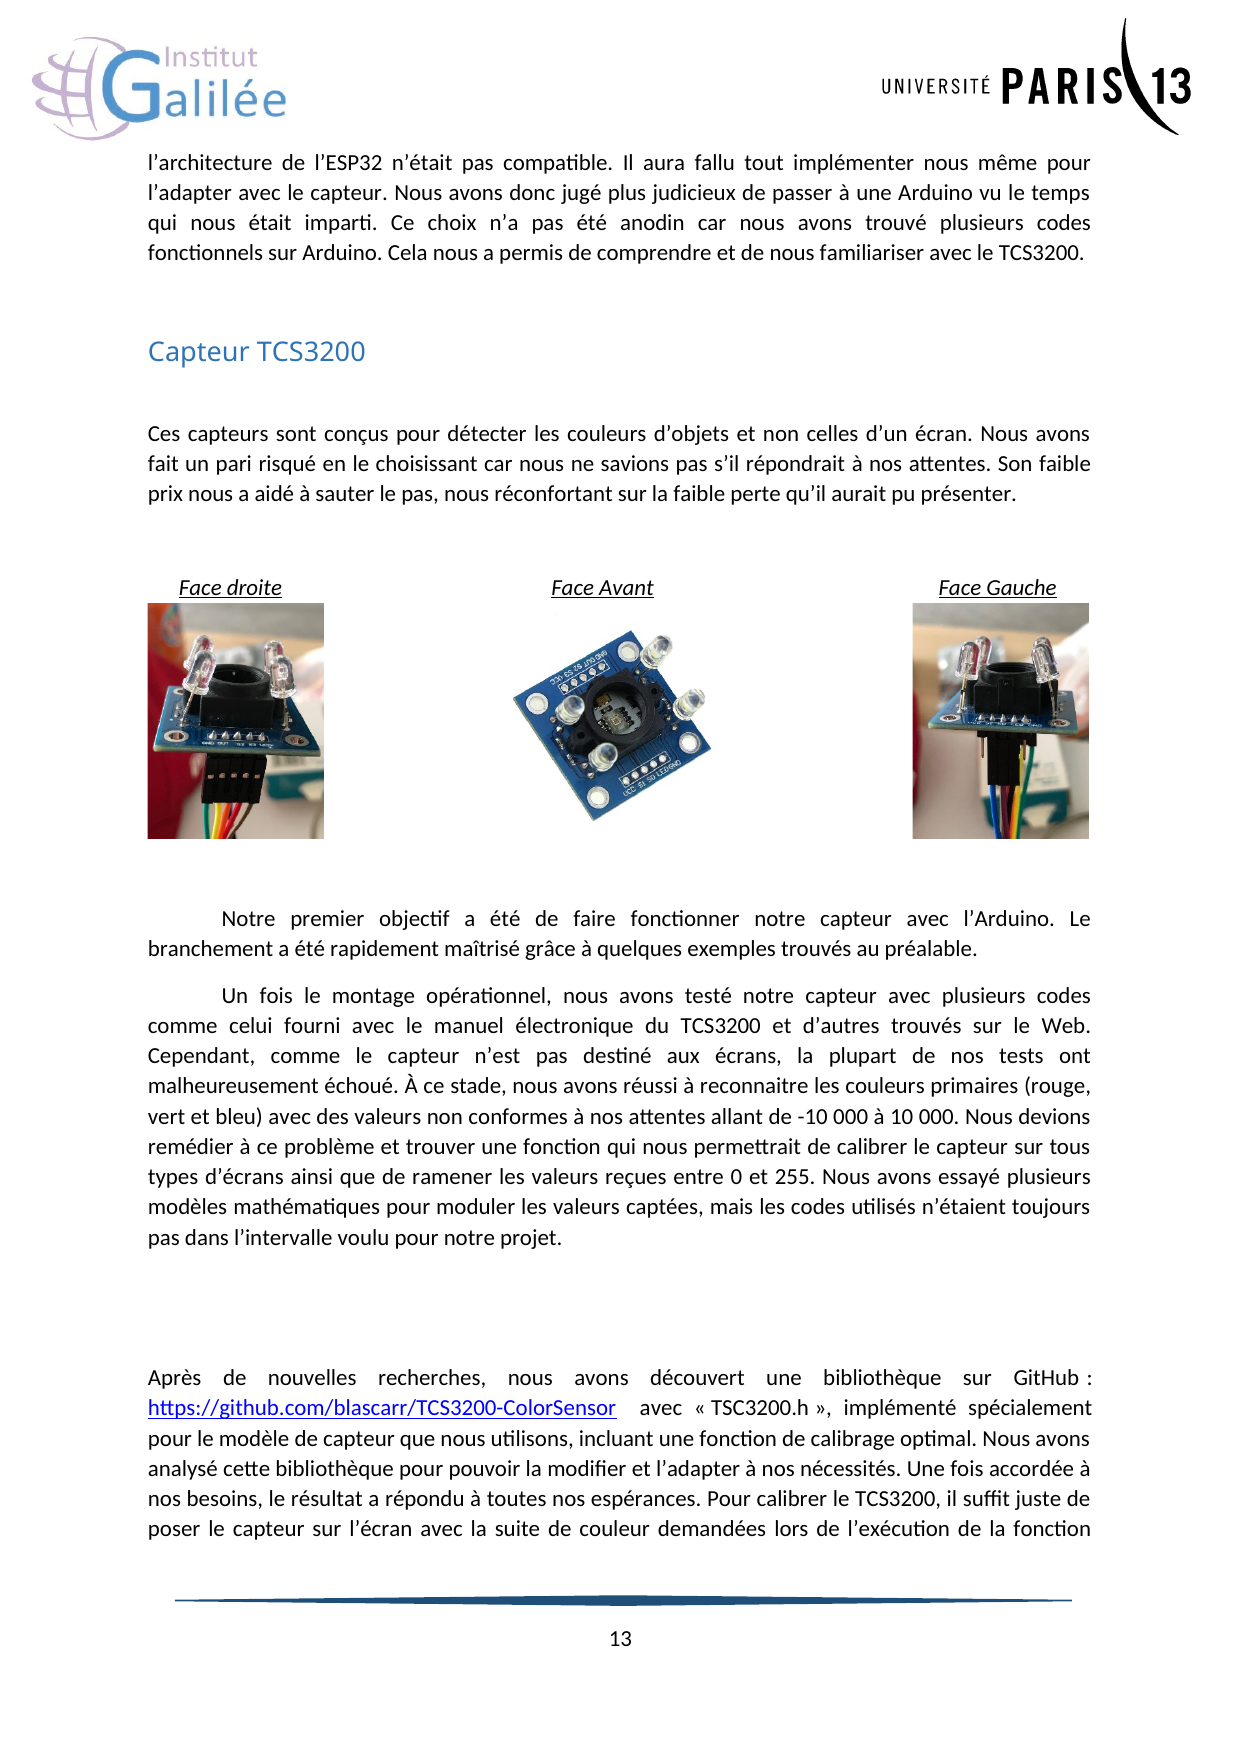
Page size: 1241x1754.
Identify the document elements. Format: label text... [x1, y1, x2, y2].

text Un fois le montage opérationnel, nous avons testé notre capteur avec plusieurs codes comme celui fourni avec le manuel électronique du TCS3200 et d’autres trouvés sur le Web. Cependant, comme le capteur n’est pas destiné aux écrans, la plupart de nos tests ont malheureusement échoué. À ce stade, nous avons réussi à reconnaitre les couleurs primaires (rouge, vert et bleu) avec des valeurs non conformes à nos attentes allant de -10 000 à 10 000. Nous devions remédier à ce problème et trouver une fonction qui nous permettrait de calibrer le capteur sur tous types d’écrans ainsi que de ramener les valeurs reçues entre 0 et 255. Nous avons essayé plusieurs modèles mathématiques pour moduler les valeurs captées, mais les codes utilisés n’étaient toujours pas dans l’intervalle voulu pour notre projet. [148, 981, 1092, 1251]
picture [26, 26, 288, 149]
picture [147, 603, 324, 839]
text Notre premier objectif a été de faire fonctionner notre capteur avec l’Arduino. Le branchement a été rapidement maîtrisé grâce à quelques exemples trouvés au préalable. [148, 904, 1092, 962]
picture [843, 18, 1235, 148]
text Face droite Face Avant Face Gauche [148, 573, 1092, 601]
text Ces capteurs sont conçus pour détecter les couleurs d’objets et non celles d’un écran. Nous avons fait un pari risqué en le choisissant car nous ne savions pas s’il répondrait à nos attentes. Son faible prix nous a aidé à sauter le pas, nous réconfortant sur la faible perte qu’il aurait pu présenter. [148, 419, 1092, 507]
picture [500, 612, 727, 839]
picture [912, 603, 1089, 839]
subtitle Capteur TCS3200 [148, 332, 1092, 369]
